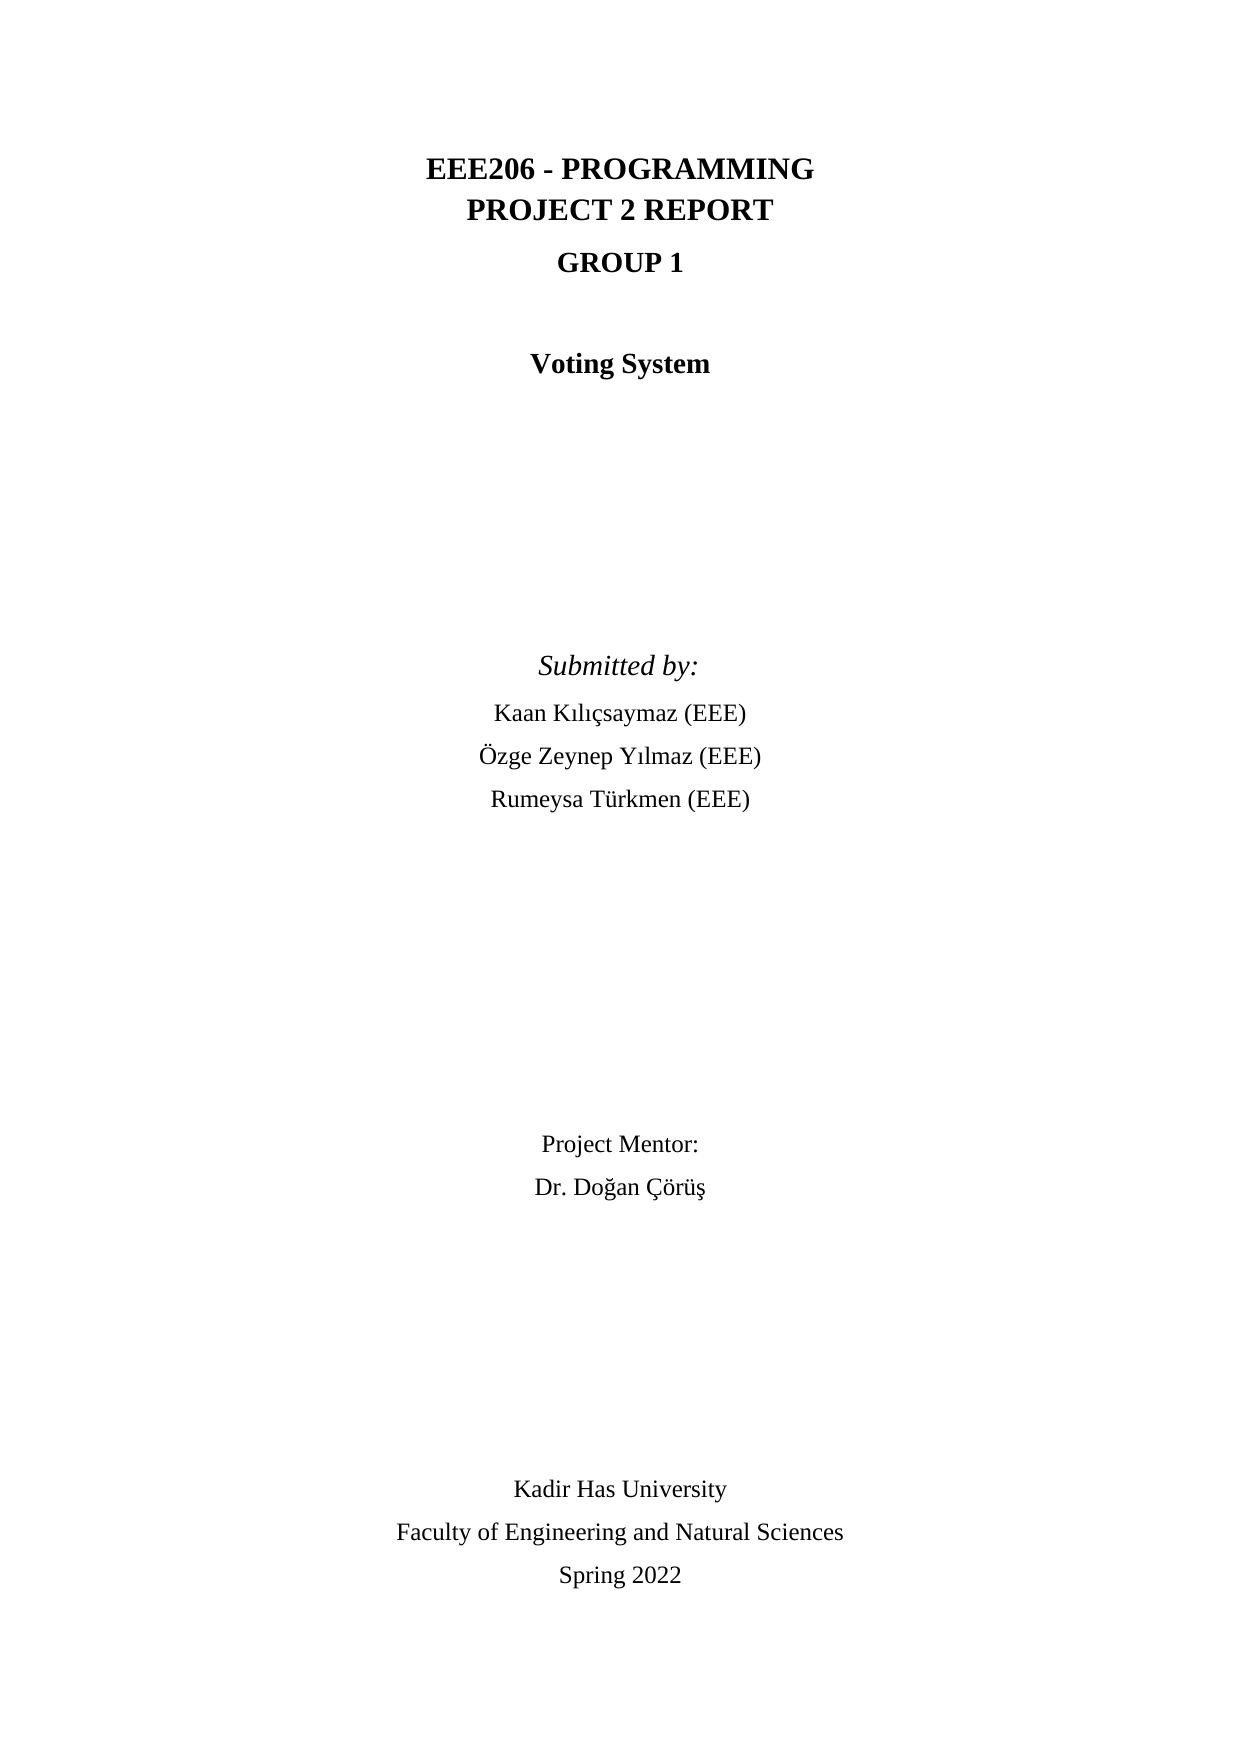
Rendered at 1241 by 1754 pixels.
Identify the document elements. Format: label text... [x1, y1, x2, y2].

text Rumeysa Türkmen (EEE) [150, 784, 1090, 813]
text Submitted by: [150, 648, 1090, 681]
text Kadir Has University [150, 1474, 1090, 1503]
text Spring 2022 [150, 1560, 1090, 1589]
text Özge Zeynep Yılmaz (EEE) [150, 741, 1090, 770]
text PROJECT 2 REPORT [150, 191, 1090, 227]
text Voting System [150, 346, 1090, 379]
text Project Mentor: [150, 1129, 1090, 1158]
text Kaan Kılıçsaymaz (EEE) [150, 698, 1090, 727]
text Dr. Doğan Çörüş [150, 1172, 1090, 1201]
text Faculty of Engineering and Natural Sciences [150, 1517, 1090, 1546]
text EEE206 - PROGRAMMING [150, 150, 1090, 186]
text GROUP 1 [150, 245, 1090, 279]
